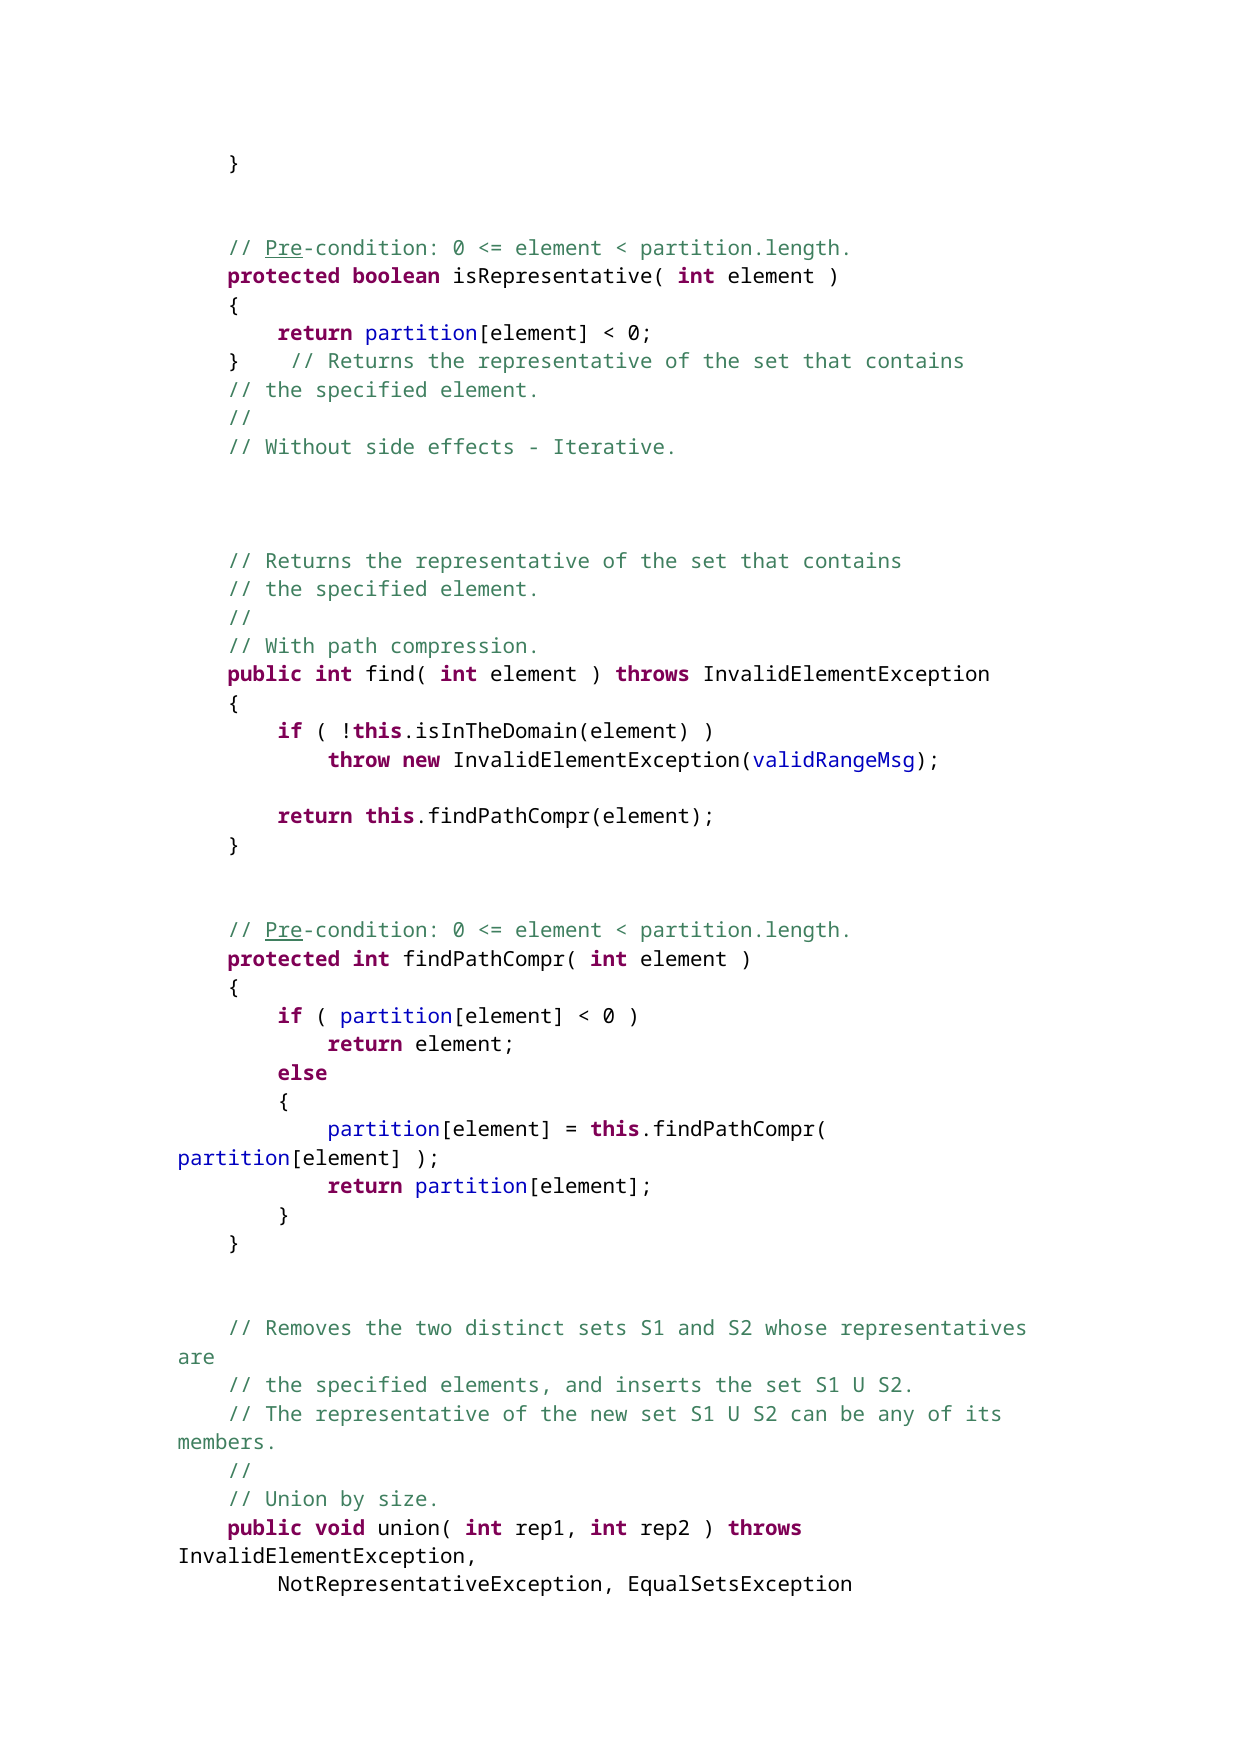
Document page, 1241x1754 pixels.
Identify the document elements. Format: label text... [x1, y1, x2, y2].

text throw new InvalidElementException(validRangeMsg); [177, 745, 1063, 773]
text public void union( int rep1, int rep2 ) throws InvalidElementException, [177, 1513, 1063, 1569]
text } [177, 148, 1063, 176]
text return element; [177, 1029, 1063, 1058]
text } [177, 1200, 1063, 1228]
text // Union by size. [177, 1484, 1063, 1513]
text // Pre-condition: 0 <= element < partition.length. [177, 233, 1063, 261]
text // Without side effects - Iterative. [177, 432, 1063, 460]
text return partition[element]; [177, 1171, 1063, 1200]
text // the specified elements, and inserts the set S1 U S2. [177, 1370, 1063, 1399]
text // [177, 1456, 1063, 1484]
text // the specified element. [177, 375, 1063, 403]
text NotRepresentativeException, EqualSetsException [177, 1569, 1063, 1598]
text protected int findPathCompr( int element ) [177, 944, 1063, 972]
text // Removes the two distinct sets S1 and S2 whose representatives are [177, 1313, 1063, 1370]
text // the specified element. [177, 574, 1063, 603]
text return partition[element] < 0; [177, 318, 1063, 347]
text partition[element] = this.findPathCompr( partition[element] ); [177, 1114, 1063, 1171]
text else [177, 1058, 1063, 1086]
text return this.findPathCompr(element); [177, 802, 1063, 830]
text { [177, 1086, 1063, 1114]
text } [177, 830, 1063, 858]
text { [177, 688, 1063, 716]
text if ( !this.isInTheDomain(element) ) [177, 716, 1063, 745]
text { [177, 290, 1063, 318]
text // [177, 403, 1063, 432]
text } [177, 1228, 1063, 1257]
text // With path compression. [177, 631, 1063, 659]
text // [177, 603, 1063, 631]
text } // Returns the representative of the set that contains [177, 347, 1063, 375]
text public int find( int element ) throws InvalidElementException [177, 659, 1063, 688]
text // Returns the representative of the set that contains [177, 546, 1063, 574]
text // The representative of the new set S1 U S2 can be any of its members. [177, 1399, 1063, 1456]
text if ( partition[element] < 0 ) [177, 1001, 1063, 1029]
text protected boolean isRepresentative( int element ) [177, 261, 1063, 290]
text // Pre-condition: 0 <= element < partition.length. [177, 915, 1063, 944]
text { [177, 972, 1063, 1001]
